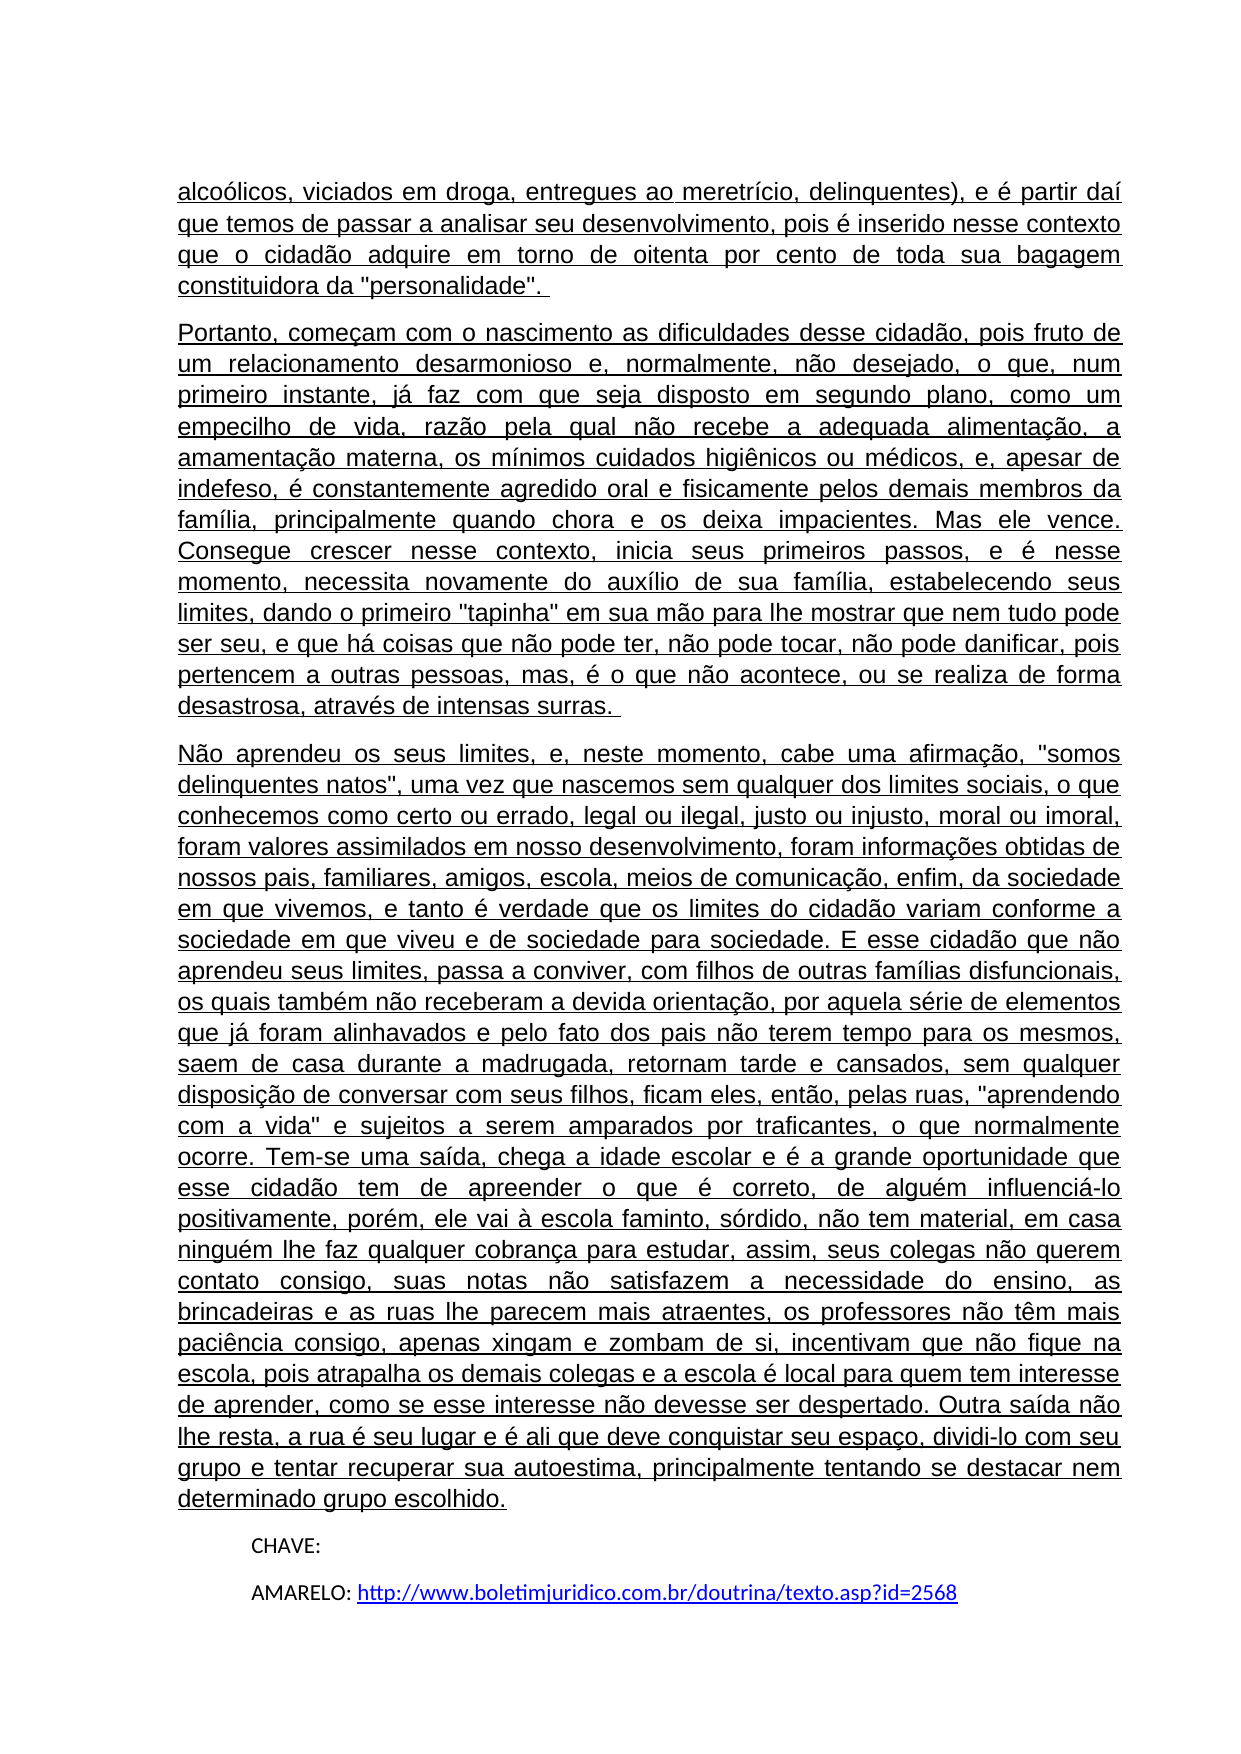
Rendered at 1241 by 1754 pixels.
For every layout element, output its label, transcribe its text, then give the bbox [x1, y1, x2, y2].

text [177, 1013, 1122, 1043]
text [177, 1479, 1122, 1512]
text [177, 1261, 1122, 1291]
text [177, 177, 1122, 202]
text Portanto, começam com o nascimento as dificuldades desse cidadão, pois fruto de um relacionamento desarmonioso e, normalmente, não desejado, o que, num primeiro instante, já faz com que seja disposto em segundo plano, como um empecilho de vida, razão pela qual não recebe a adequada alimentação, a amamentação materna, os mínimos cuidados higiênicos ou médicos, e, apesar de indefeso, é constantemente agredido oral e fisicamente pelos demais membros da família, principalmente quando chora e os deixa impacientes. Mas ele vence. Consegue crescer nesse contexto, inicia seus primeiros passos, e é nesse momento, necessita novamente do auxílio de sua família, estabelecendo seus limites, dando o primeiro "tapinha" em sua mão para lhe mostrar que nem tudo pode ser seu, e que há coisas que não pode ter, não pode tocar, não pode danificar, pois pertencem a outras pessoas, mas, é o que não acontece, ou se realiza de forma desastrosa, através de intensas surras. [177, 593, 1122, 685]
text CHAVE: [251, 1531, 1122, 1559]
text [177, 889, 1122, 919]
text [177, 203, 1122, 234]
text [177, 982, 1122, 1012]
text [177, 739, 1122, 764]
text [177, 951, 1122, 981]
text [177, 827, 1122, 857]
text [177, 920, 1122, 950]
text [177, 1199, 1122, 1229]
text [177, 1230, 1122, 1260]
text Portanto, começam com o nascimento as dificuldades desse cidadão, pois fruto de um relacionamento desarmonioso e, normalmente, não desejado, o que, num primeiro instante, já faz com que seja disposto em segundo plano, como um empecilho de vida, razão pela qual não recebe a adequada alimentação, a amamentação materna, os mínimos cuidados higiênicos ou médicos, e, apesar de indefeso, é constantemente agredido oral e fisicamente pelos demais membros da família, principalmente quando chora e os deixa impacientes. Mas ele vence. Consegue crescer nesse contexto, inicia seus primeiros passos, e é nesse momento, necessita novamente do auxílio de sua família, estabelecendo seus limites, dando o primeiro "tapinha" em sua mão para lhe mostrar que nem tudo pode ser seu, e que há coisas que não pode ter, não pode tocar, não pode danificar, pois pertencem a outras pessoas, mas, é o que não acontece, ou se realiza de forma desastrosa, através de intensas surras. [177, 406, 1122, 499]
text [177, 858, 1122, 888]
text AMARELO: http://www.boletimjuridico.com.br/doutrina/texto.asp?id=2568 [251, 1578, 1122, 1606]
